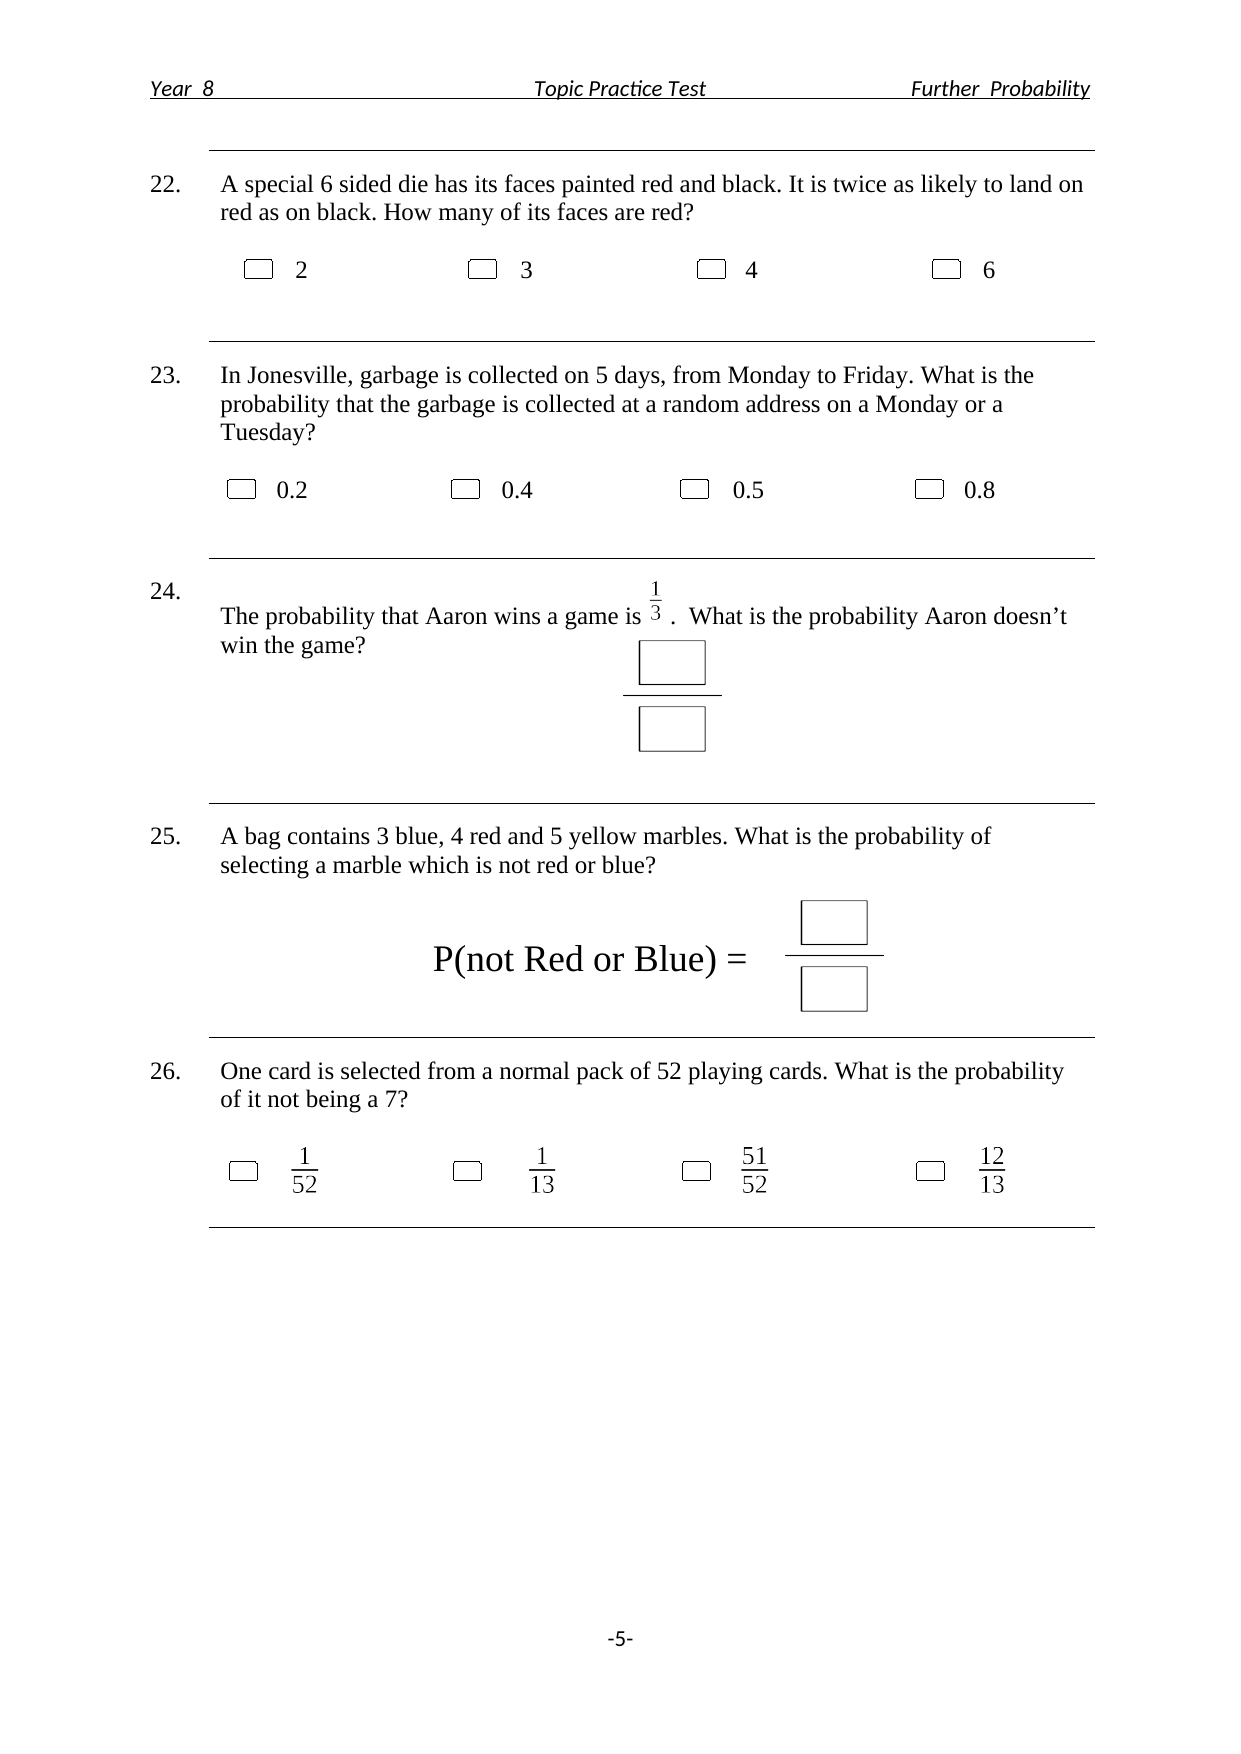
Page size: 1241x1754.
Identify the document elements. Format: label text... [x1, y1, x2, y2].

table_cell One card is selected from a normal pack of 52 playing cards. What is the probability of it not being a 7? [209, 1038, 1095, 1227]
table_cell A special 6 sided die has its faces painted red and black. It is twice as likely to land on red as on black. How many of its faces are red? 2 3 4 6 [209, 151, 1095, 341]
table_cell 22. [139, 150, 209, 341]
table_cell The probability that Aaron wins a game is . What is the probability Aaron doesn’t win the game? [209, 559, 1095, 803]
table_cell A bag contains 3 blue, 4 red and 5 yellow marbles. What is the probability of selecting a marble which is not red or blue? P(not Red or Blue) = [209, 804, 1095, 1037]
table_cell 26. [139, 1037, 209, 1227]
table_cell 23. [139, 341, 209, 557]
table_cell 24. [139, 558, 209, 803]
table_cell 25. [139, 803, 209, 1037]
table_cell In Jonesville, garbage is collected on 5 days, from Monday to Friday. What is the probability that the garbage is collected at a random address on a Monday or a Tuesday? 0.2 0.4 0.5 0.8 [209, 342, 1095, 557]
